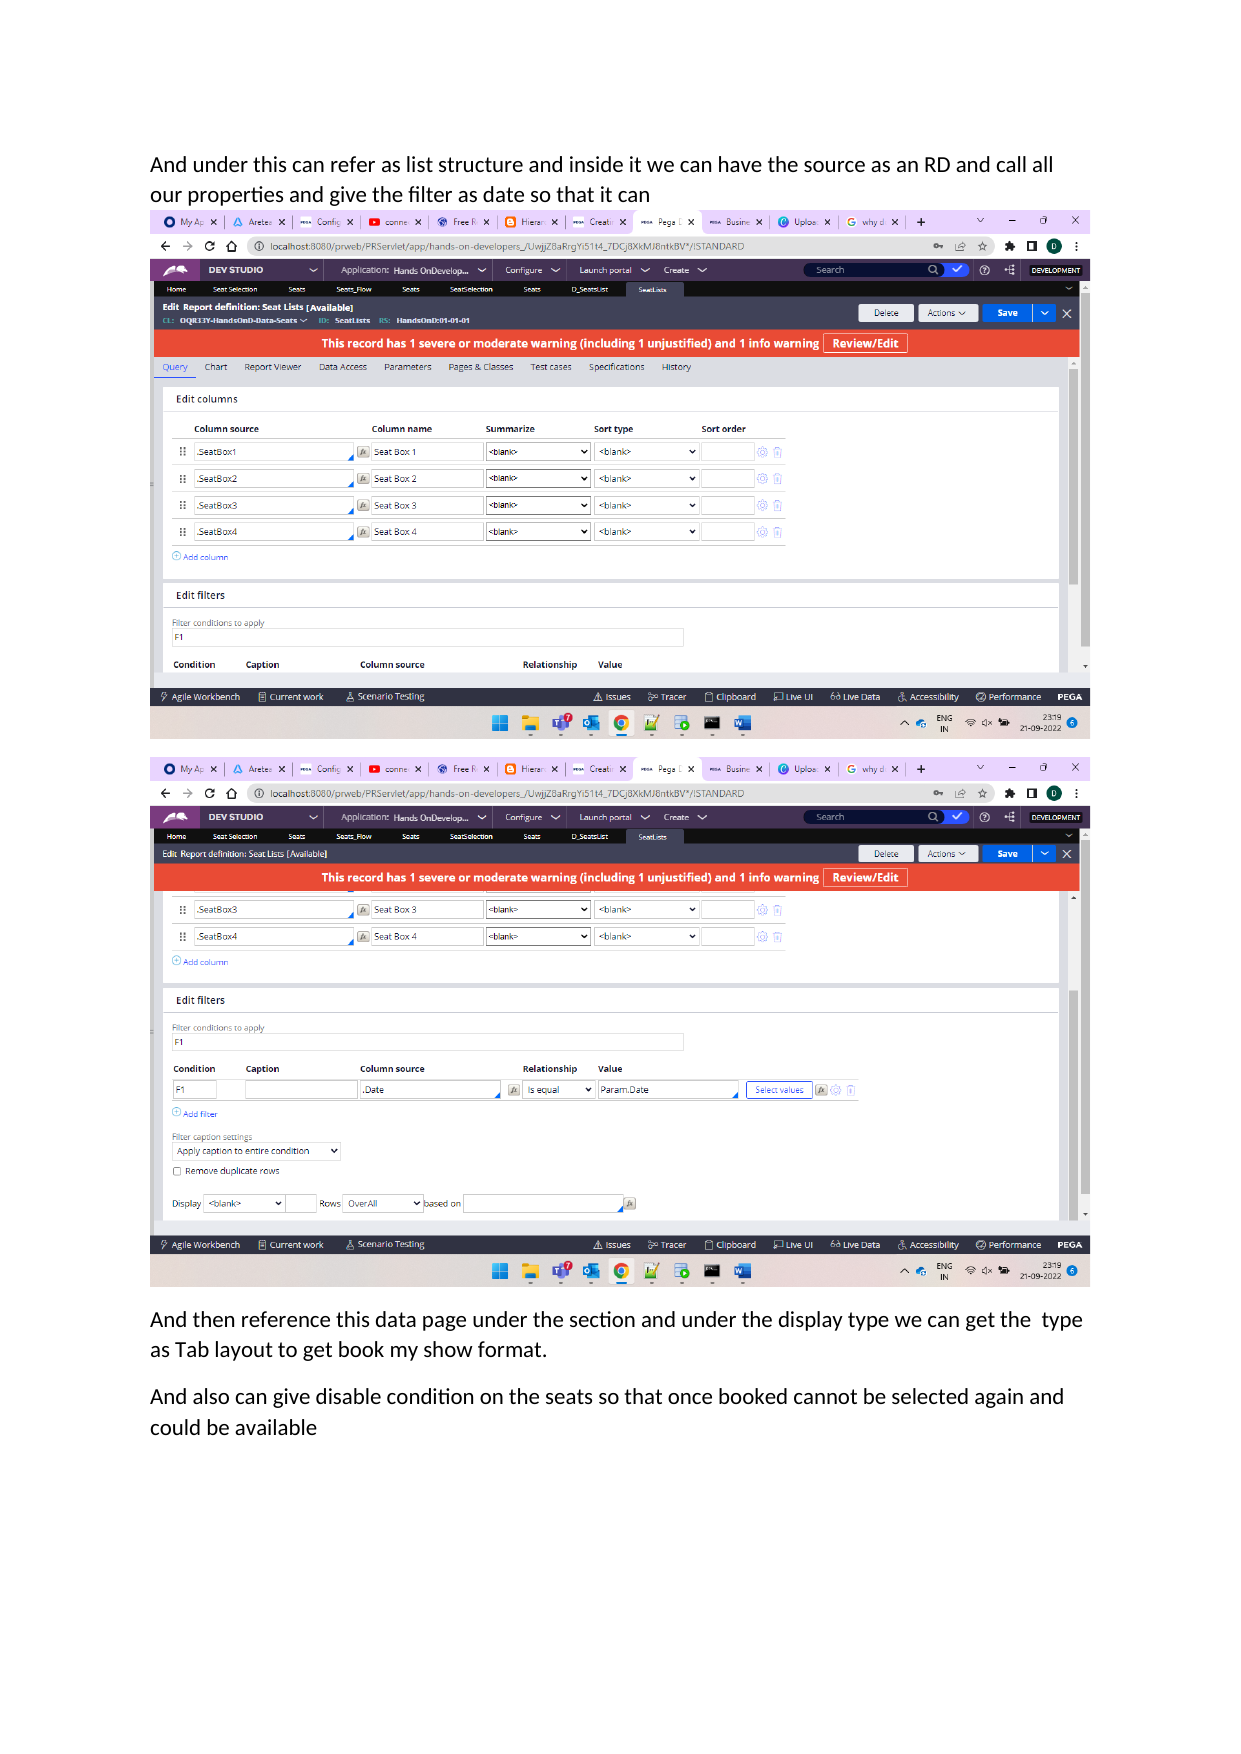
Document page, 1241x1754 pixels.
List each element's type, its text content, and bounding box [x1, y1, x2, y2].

picture [150, 210, 1091, 739]
text And under this can refer as list structure and inside it we can have the source as an RD and call all our properties and give the filter as date so that it can [150, 150, 1090, 210]
text And also can give disable condition on the seats so that once booked cannot be selected again and could be available [150, 1382, 1090, 1441]
picture [150, 757, 1091, 1287]
text And then reference this data page under the section and under the display type we can get the type as Tab layout to get book my show format. [150, 1305, 1090, 1364]
